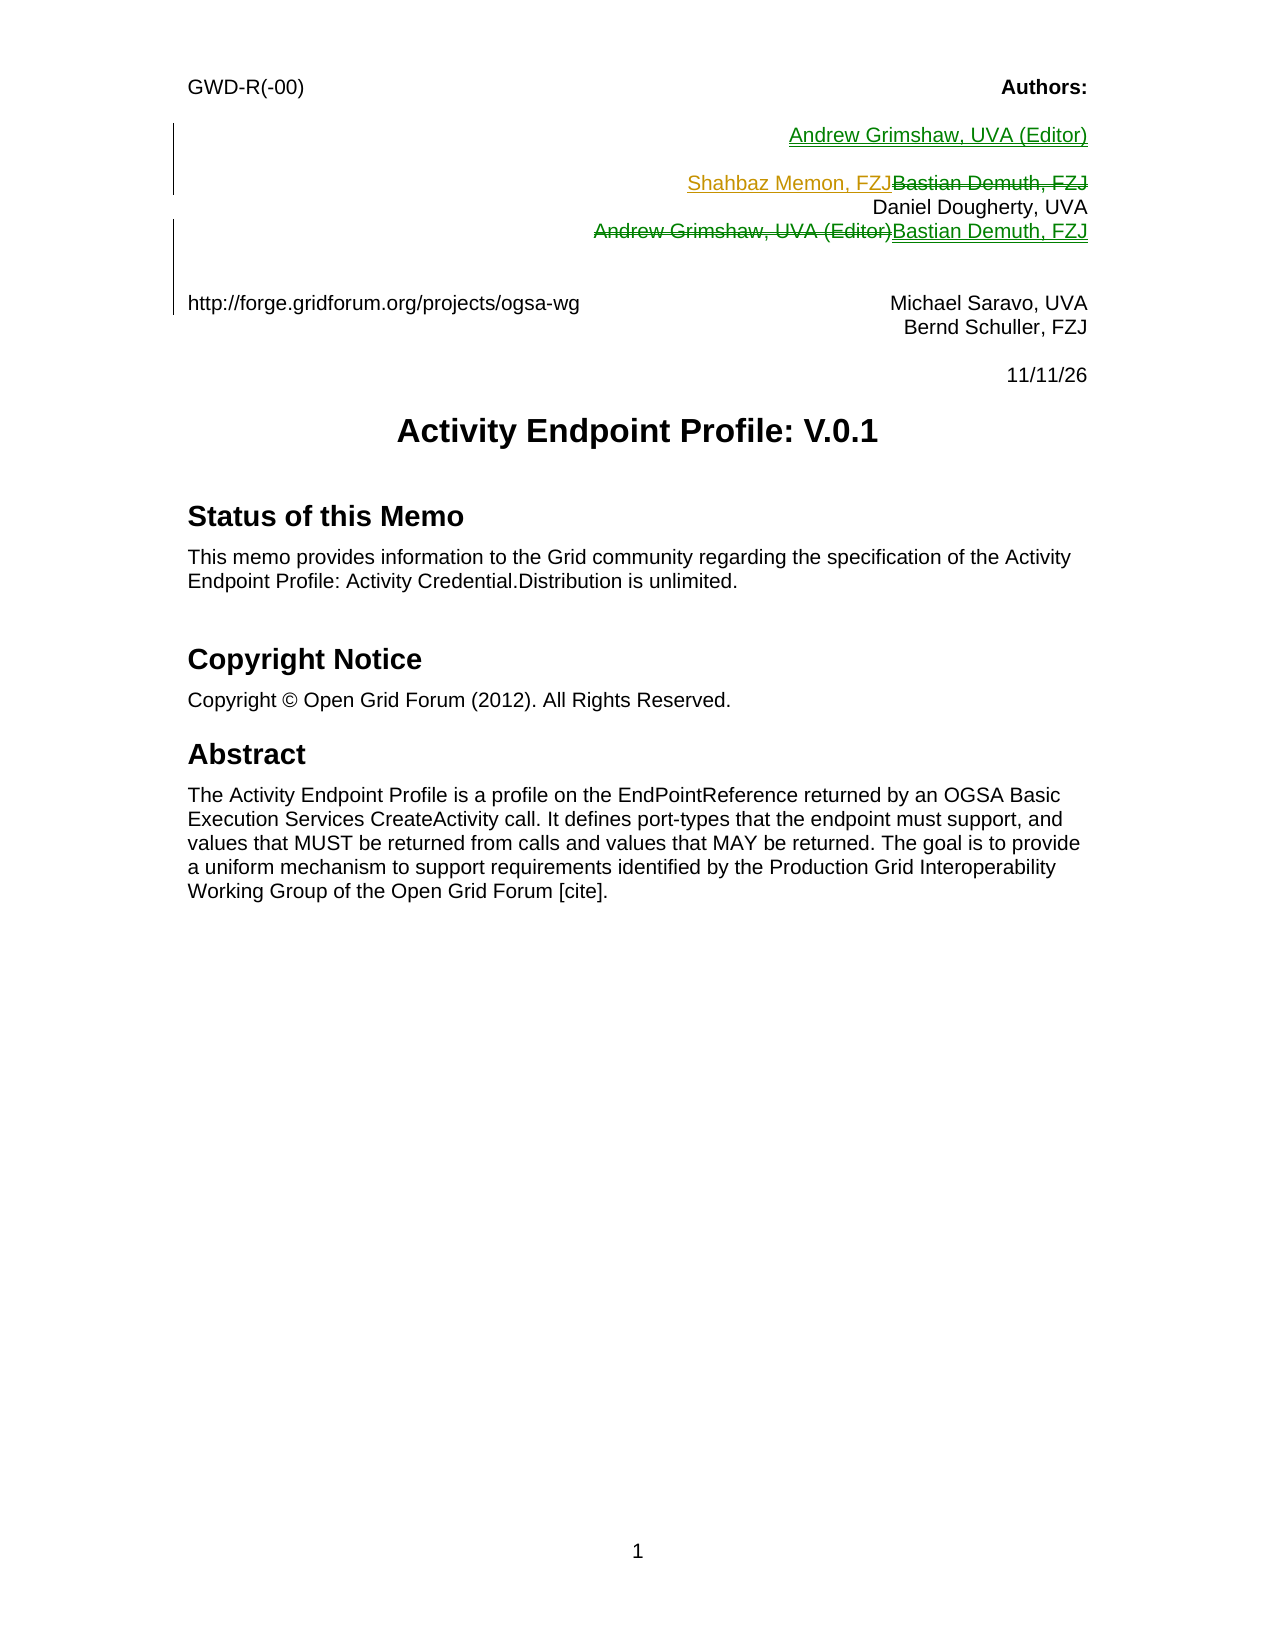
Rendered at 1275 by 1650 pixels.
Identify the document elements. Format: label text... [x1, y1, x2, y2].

subtitle Status of this Memo [187, 499, 1087, 532]
subtitle Abstract [187, 737, 1087, 770]
text Copyright © Open Grid Forum (2012). All Rights Reserved. [187, 688, 1087, 712]
subtitle Copyright Notice [187, 642, 1087, 675]
title Activity Endpoint Profile: V.0.1 [187, 411, 1087, 450]
text The Activity Endpoint Profile is a profile on the EndPointReference returned by an OGSA Basic Execution Services CreateActivity call. It defines port-types that the endpoint must support, and values that MUST be returned from calls and values that MAY be returned. The goal is to provide a uniform mechanism to support requirements identified by the Production Grid Interoperability Working Group of the Open Grid Forum [cite]. Contents [187, 783, 1087, 903]
text This memo provides information to the Grid community regarding the specification of the Activity Endpoint Profile: Activity Credential.Distribution is unlimited. [187, 545, 1087, 593]
